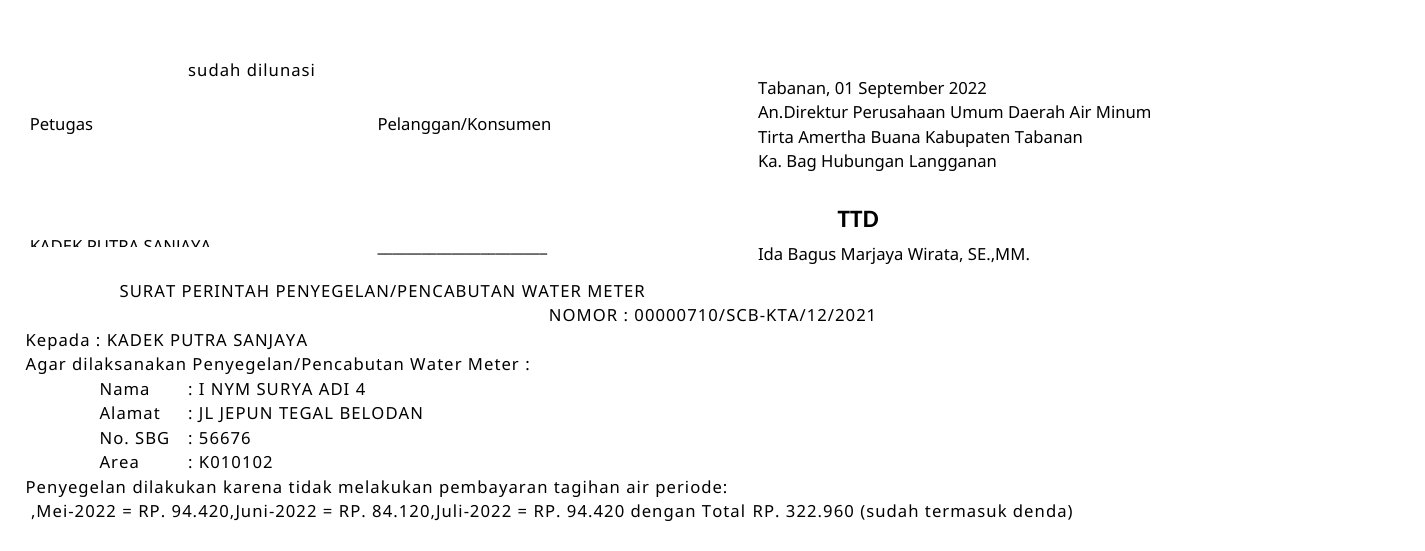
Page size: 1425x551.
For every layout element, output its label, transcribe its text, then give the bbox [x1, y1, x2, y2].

text NOMOR : 00000710/SCB-KTA/12/2021 [25, 304, 1399, 327]
text Penyegelan dilakukan karena tidak melakukan pembayaran tagihan air periode: [25, 475, 1399, 498]
text SURAT PERINTAH PENYEGELAN/PENCABUTAN WATER METER [25, 279, 1399, 302]
text Kepada : KADEK PUTRA SANJAYA [25, 328, 1399, 351]
text Agar dilaksanakan Penyegelan/Pencabutan Water Meter : [25, 353, 1399, 376]
text ,Mei-2022 = RP. 94.420,Juni-2022 = RP. 84.120,Juli-2022 = RP. 94.420 dengan Total RP. 322.960 (sudah termasuk denda) [25, 500, 1399, 522]
text Alamat : JL JEPUN TEGAL BELODAN [25, 402, 1399, 424]
text Nama : I NYM SURYA ADI 4 [25, 377, 1399, 400]
text Area : K010102 [25, 451, 1399, 473]
text sudah dilunasi [25, 59, 1399, 82]
text No. SBG : 56676 [25, 426, 1399, 449]
